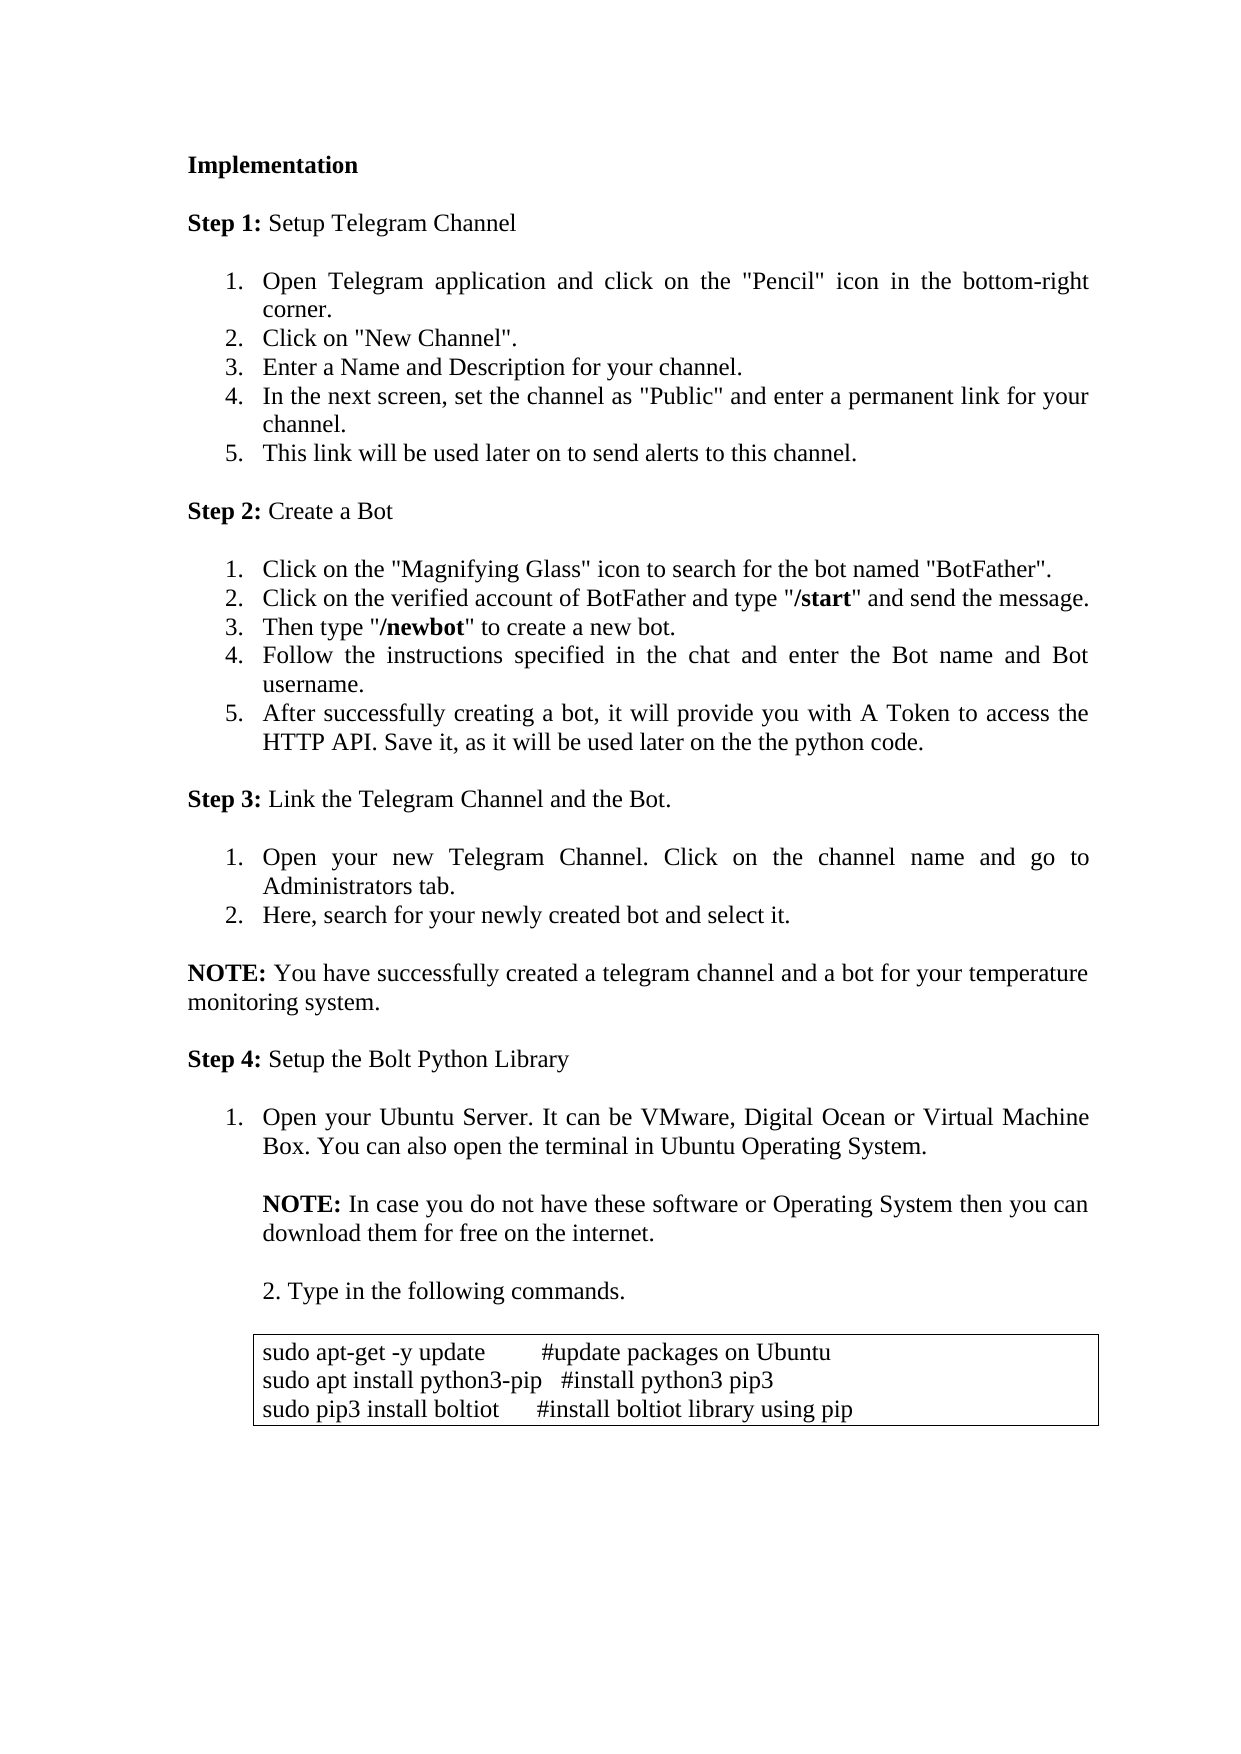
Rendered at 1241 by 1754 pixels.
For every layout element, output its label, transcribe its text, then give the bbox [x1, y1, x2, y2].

list Click on the verified account of BotFather and type "/start" and send the message. [225, 583, 1090, 612]
list Follow the instructions specified in the chat and enter the Bot name and Bot username. [225, 640, 1090, 698]
text 2. Type in the following commands. [262, 1276, 1090, 1304]
text Implementation [187, 150, 1090, 179]
text sudo apt install python3-pip #install python3 pip3 [254, 1362, 1098, 1391]
text NOTE: You have successfully created a telegram channel and a bot for your temperature monitoring system. [187, 958, 1090, 1015]
list Open your Ubuntu Server. It can be VMware, Digital Ocean or Virtual Machine Box. You can also open the terminal in Ubuntu Operating System. [225, 1102, 1090, 1160]
list Open your new Telegram Channel. Click on the channel name and go to Administrators tab. [225, 842, 1090, 900]
list In the next screen, set the channel as "Public" and enter a permanent link for your channel. [225, 381, 1090, 438]
text sudo apt-get -y update #update packages on Ubuntu [254, 1335, 1098, 1362]
text sudo pip3 install boltiot #install boltiot library using pip [254, 1391, 1098, 1425]
list Open Telegram application and click on the "Pencil" icon in the bottom-right corner. [225, 266, 1090, 323]
list Then type "/newbot" to create a new bot. [225, 612, 1090, 640]
list Click on the "Magnifying Glass" icon to search for the bot named "BotFather". [225, 554, 1090, 583]
list Here, search for your newly created bot and select it. [225, 900, 1090, 929]
list This link will be used later on to send alerts to this channel. [225, 438, 1090, 467]
text Step 4: Setup the Bolt Python Library [187, 1044, 1090, 1073]
text Step 2: Create a Bot [187, 496, 1090, 525]
list Click on "New Channel". [225, 323, 1090, 352]
text NOTE: In case you do not have these software or Operating System then you can download them for free on the internet. [262, 1189, 1090, 1247]
text Step 1: Setup Telegram Channel [187, 208, 1090, 237]
list Enter a Name and Description for your channel. [225, 352, 1090, 381]
text Step 3: Link the Telegram Channel and the Bot. [187, 784, 1090, 813]
list After successfully creating a bot, it will provide you with A Token to access the HTTP API. Save it, as it will be used later on the the python code. [225, 698, 1090, 755]
